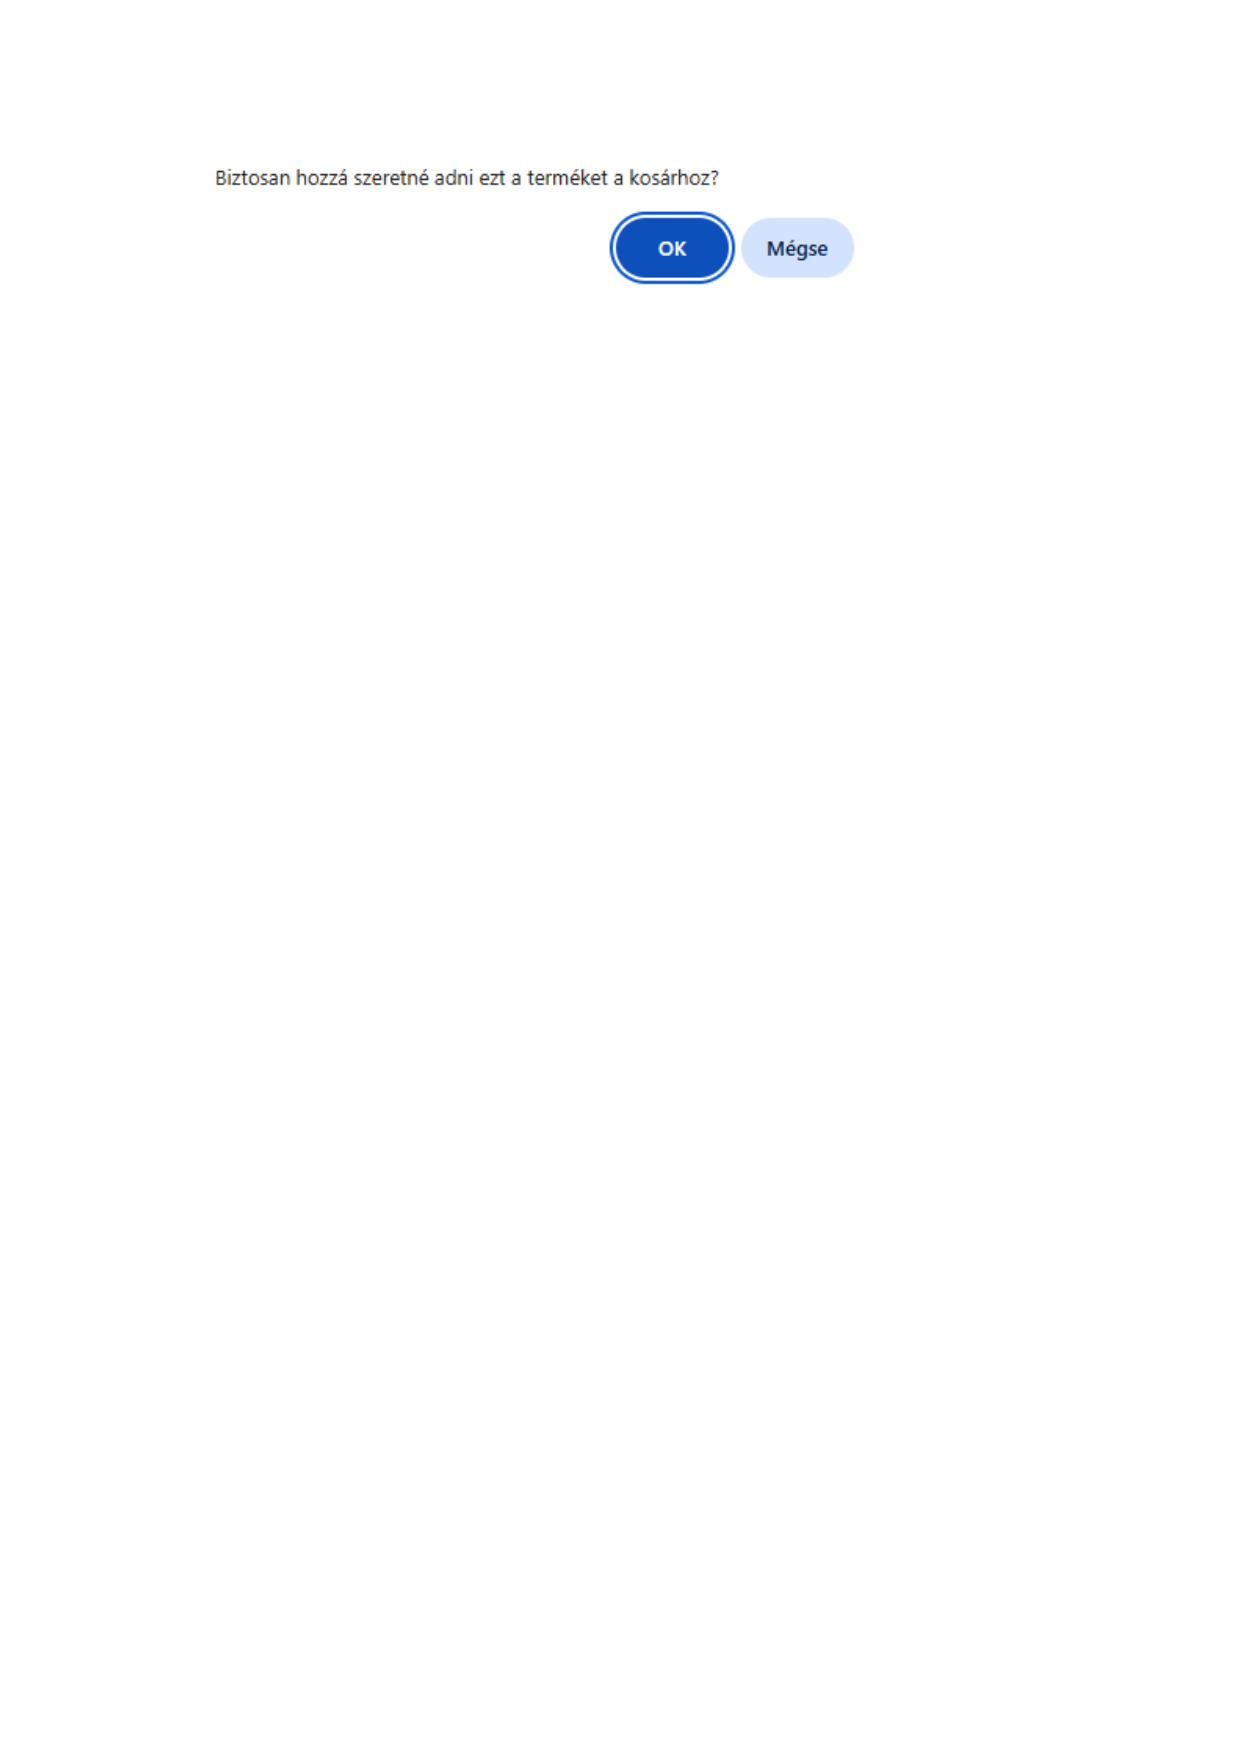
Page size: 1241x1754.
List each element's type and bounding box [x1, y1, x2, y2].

picture [206, 150, 881, 300]
